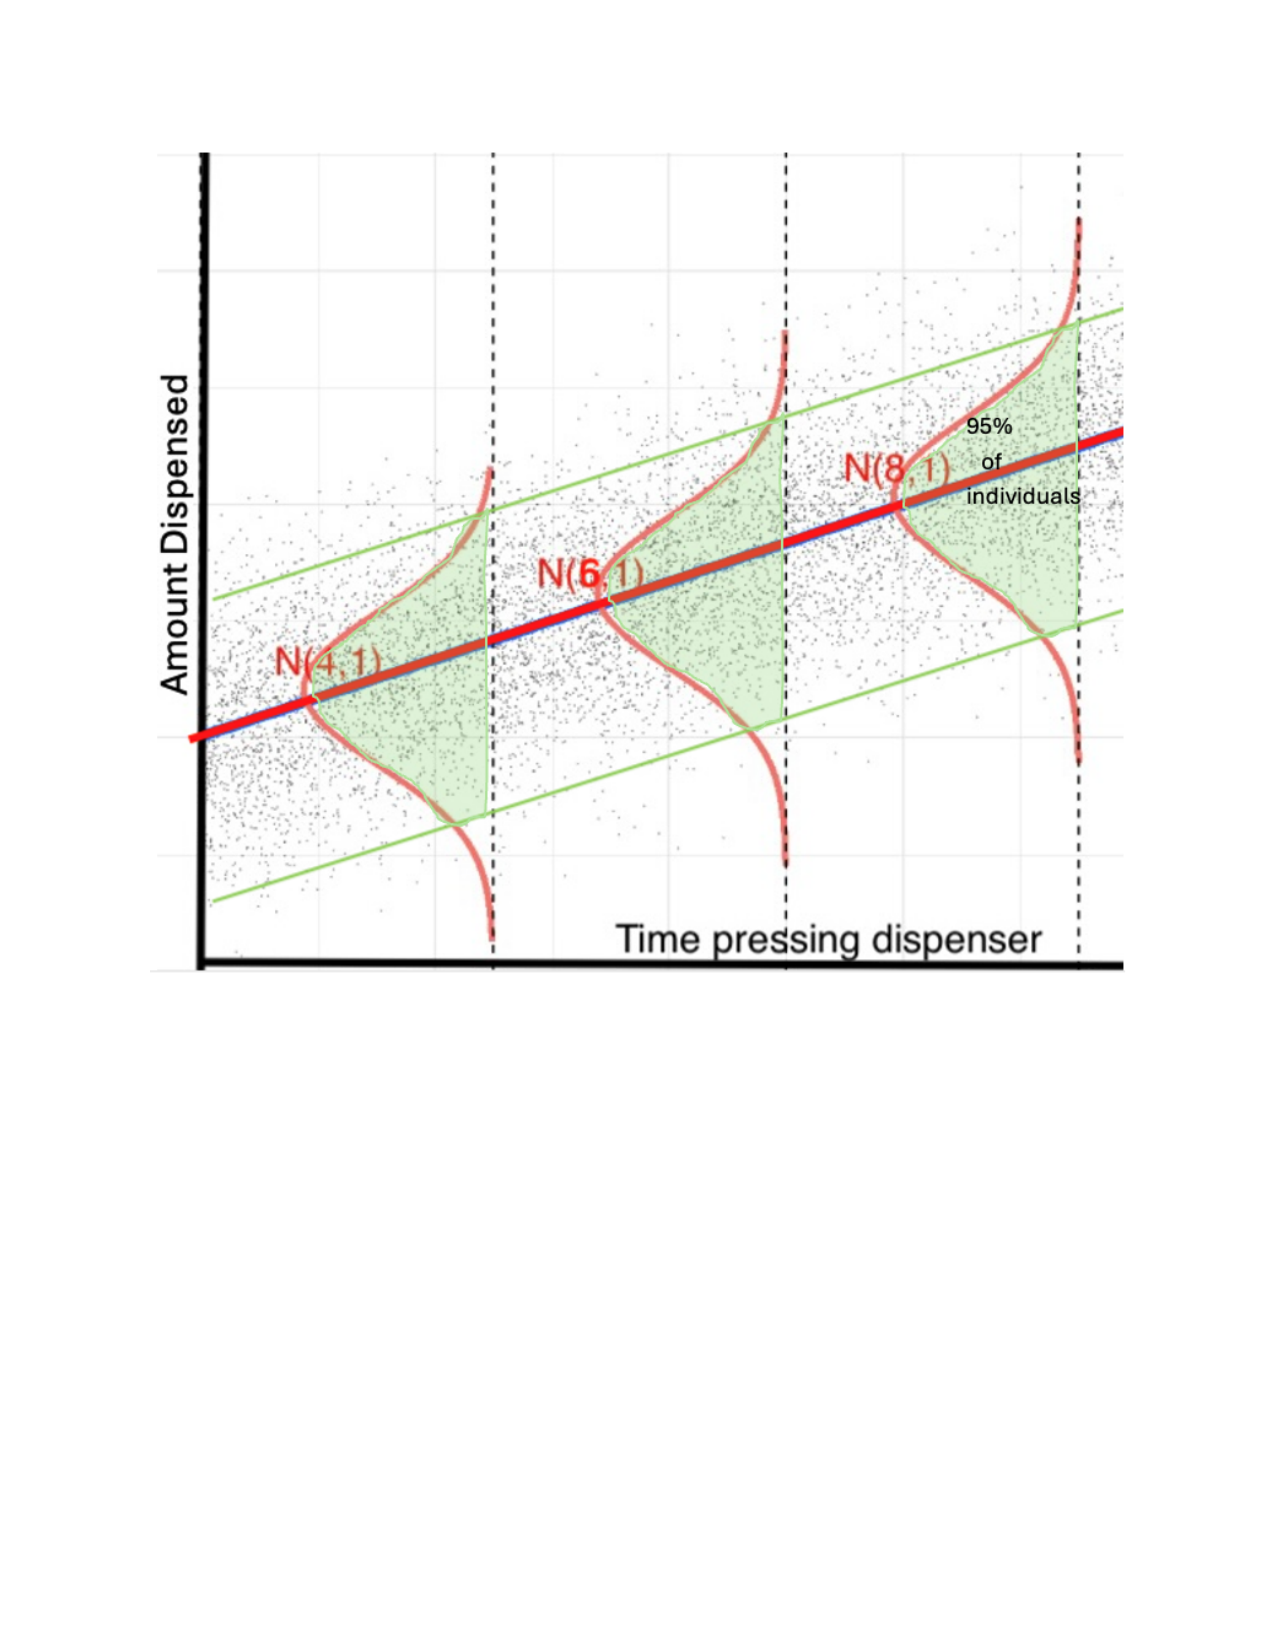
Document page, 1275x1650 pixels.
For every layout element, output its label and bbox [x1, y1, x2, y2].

picture [150, 150, 1125, 973]
